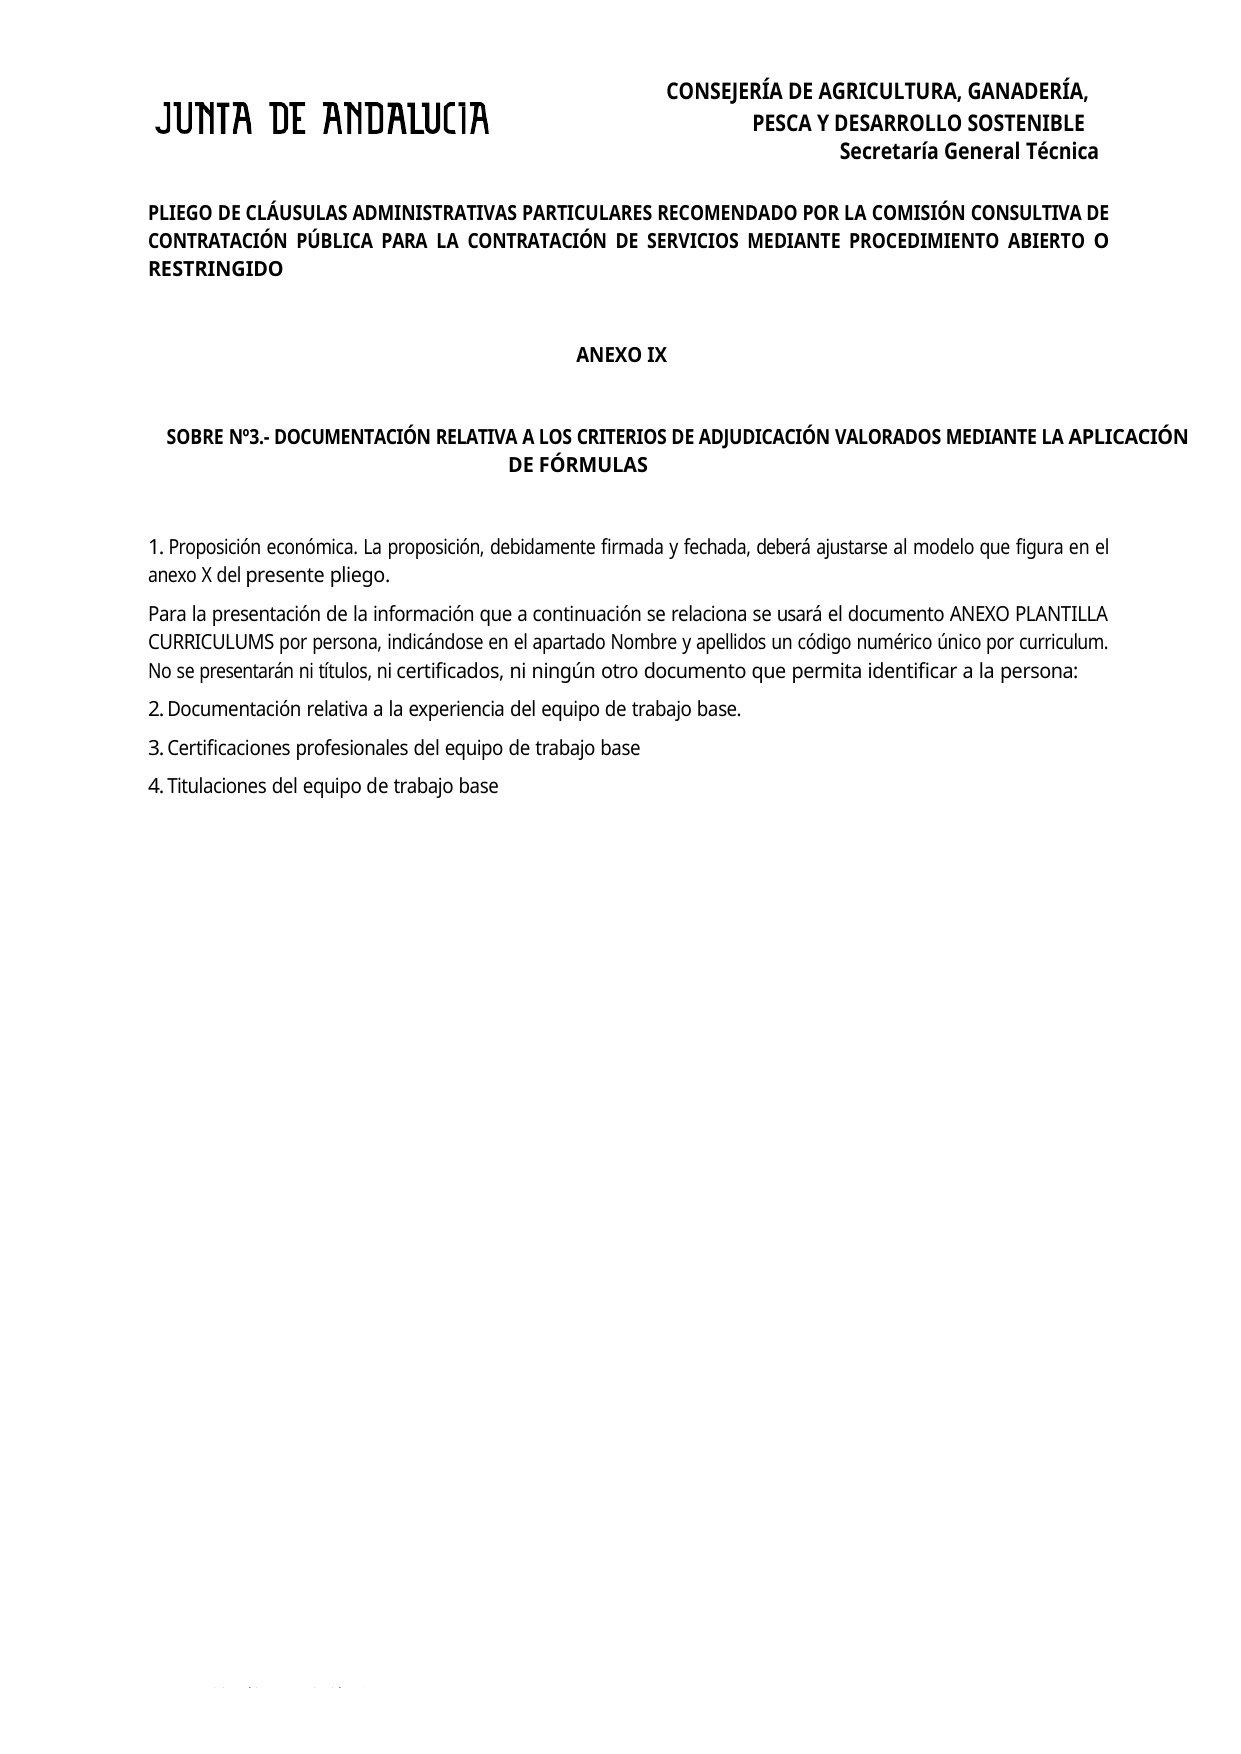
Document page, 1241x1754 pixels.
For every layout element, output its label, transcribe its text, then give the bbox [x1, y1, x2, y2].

picture [155, 102, 170, 134]
text Para la presentación de la información que a continuación se relaciona se usará el documento ANEXO PLANTILLA CURRICULUMS por persona, indicándose en el apartado Nombre y apellidos un código numérico único por curriculum. No se presentarán ni títulos, ni certificados, ni ningún otro documento que permita identificar a la persona: [148, 599, 1110, 684]
picture [195, 102, 214, 134]
picture [269, 102, 306, 134]
picture [323, 102, 362, 134]
picture [470, 102, 489, 134]
picture [364, 102, 384, 134]
subtitle PLIEGO DE CLÁUSULAS ADMINISTRATIVAS PARTICULARES RECOMENDADO POR LA COMISIÓN CONSULTIVA DE CONTRATACIÓN PÚBLICA PARA LA CONTRATACIÓN DE SERVICIOS MEDIANTE PROCEDIMIENTO ABIERTO O RESTRINGIDO [148, 198, 1109, 283]
list Certificaciones profesionales del equipo de trabajo base [148, 733, 1198, 761]
list Titulaciones del equipo de trabajo base [148, 772, 1198, 800]
list Proposición económica. La proposición, debidamente firmada y fechada, deberá ajustarse al modelo que figura en el anexo X del presente pliego. [148, 532, 1109, 589]
list Documentación relativa a la experiencia del equipo de trabajo base. [148, 694, 1198, 723]
picture [443, 102, 466, 134]
text ANEXO IX [138, 340, 1105, 369]
text SOBRE Nº3.- DOCUMENTACIÓN RELATIVA A LOS CRITERIOS DE ADJUDICACIÓN VALORADOS MEDIANTE LA APLICACIÓN DE FÓRMULAS [166, 422, 1198, 479]
picture [173, 102, 192, 134]
picture [232, 102, 252, 134]
